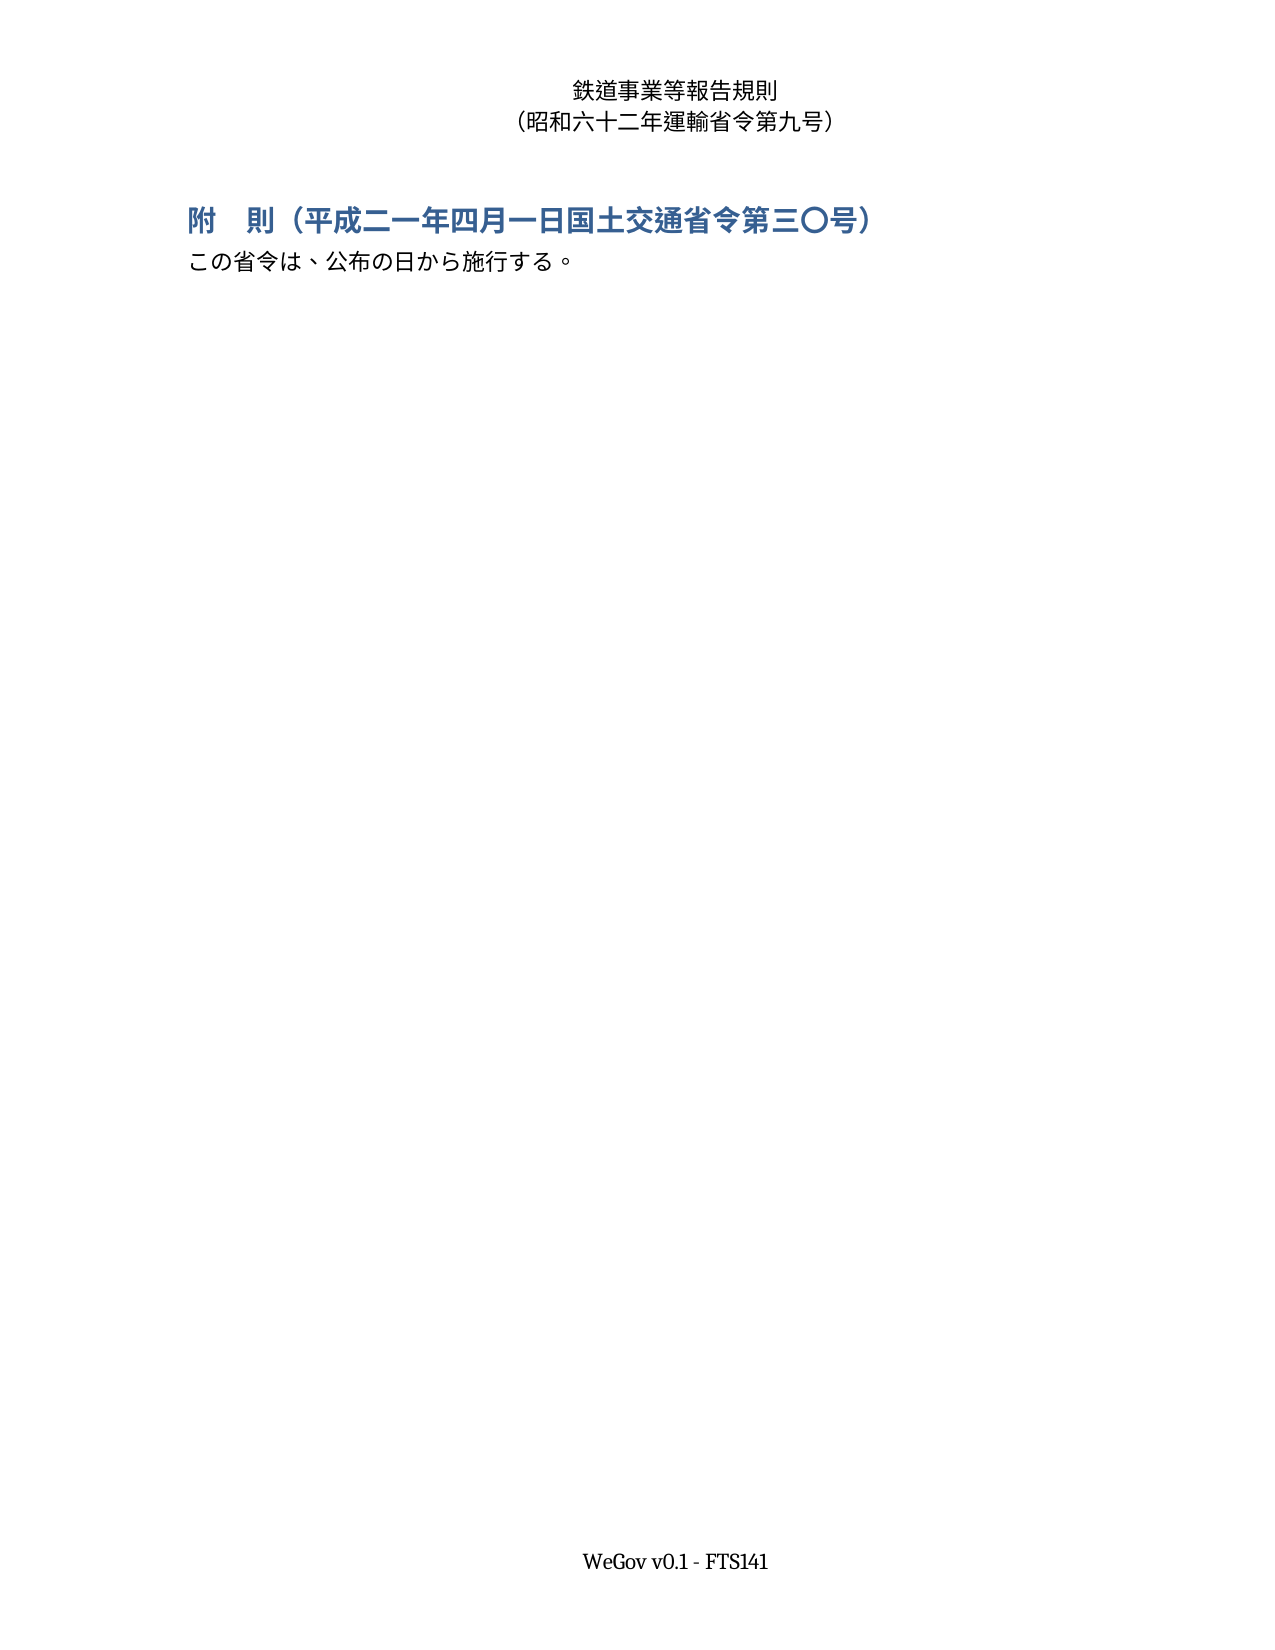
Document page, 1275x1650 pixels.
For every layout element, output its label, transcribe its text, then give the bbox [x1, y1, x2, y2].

subtitle 附 則（平成二一年四月一日国土交通省令第三〇号） [187, 200, 1087, 240]
text この省令は、公布の日から施行する。 [187, 246, 1087, 277]
